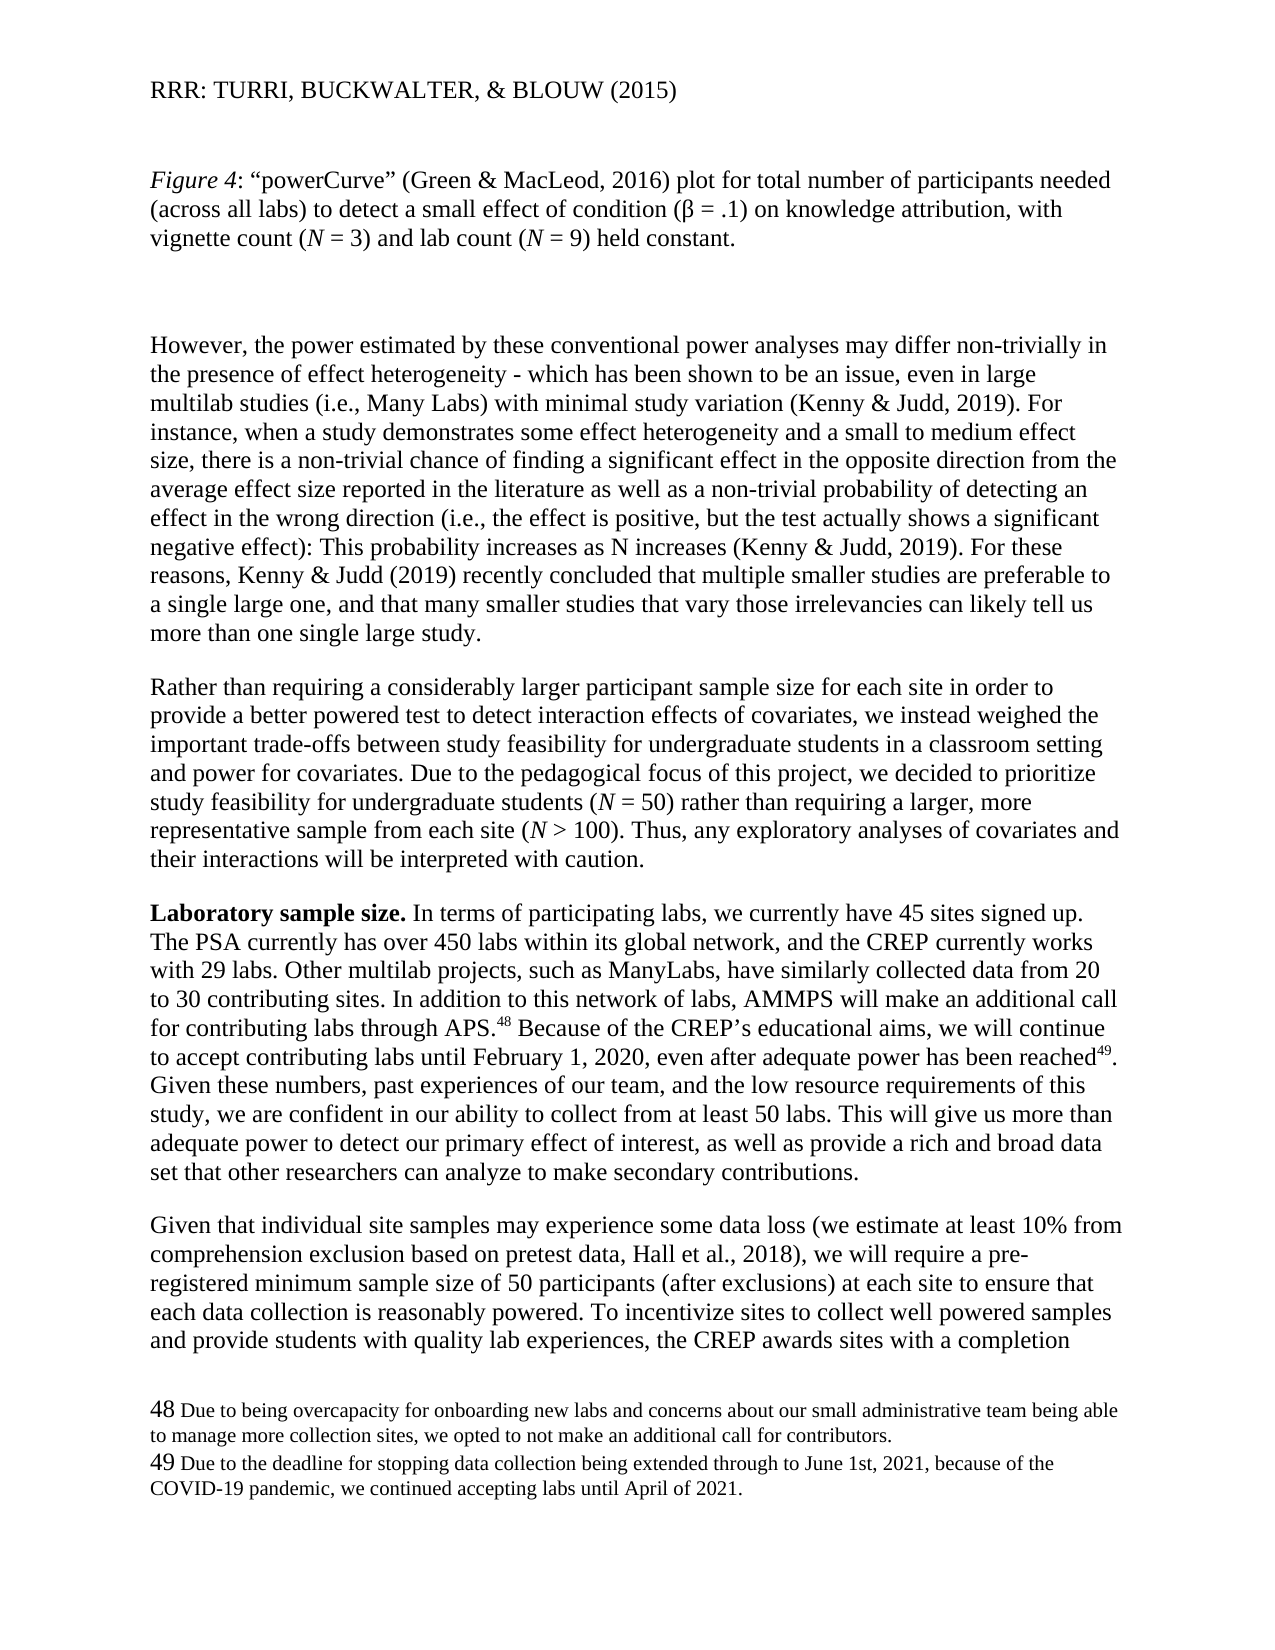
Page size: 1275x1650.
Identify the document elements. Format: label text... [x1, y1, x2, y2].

text Rather than requiring a considerably larger participant sample size for each site in order to provide a better powered test to detect interaction effects of covariates, we instead weighed the important trade-offs between study feasibility for undergraduate students in a classroom setting and power for covariates. Due to the pedagogical focus of this project, we decided to prioritize study feasibility for undergraduate students (N = 50) rather than requiring a larger, more representative sample from each site (N > 100). Thus, any exploratory analyses of covariates and their interactions will be interpreted with caution. [150, 672, 1125, 873]
text However, the power estimated by these conventional power analyses may differ non-trivially in the presence of effect heterogeneity - which has been shown to be an issue, even in large multilab studies (i.e., Many Labs) with minimal study variation (Kenny & Judd, 2019). For instance, when a study demonstrates some effect heterogeneity and a small to medium effect size, there is a non-trivial chance of finding a significant effect in the opposite direction from the average effect size reported in the literature as well as a non-trivial probability of detecting an effect in the wrong direction (i.e., the effect is positive, but the test actually shows a significant negative effect): This probability increases as N increases (Kenny & Judd, 2019). For these reasons, Kenny & Judd (2019) recently concluded that multiple smaller studies are preferable to a single large one, and that many smaller studies that vary those irrelevancies can likely tell us more than one single large study. [150, 330, 1125, 647]
text Figure 4: “powerCurve” (Green & MacLeod, 2016) plot for total number of participants needed (across all labs) to detect a small effect of condition (β = .1) on knowledge attribution, with vignette count (N = 3) and lab count (N = 9) held constant. [150, 165, 1125, 252]
text Laboratory sample size. In terms of participating labs, we currently have 45 sites signed up. The PSA currently has over 450 labs within its global network, and the CREP currently works with 29 labs. Other multilab projects, such as ManyLabs, have similarly collected data from 20 to 30 contributing sites. In addition to this network of labs, AMMPS will make an additional call for contributing labs through APS. Because of the CREP’s educational aims, we will continue to accept contributing labs until February 1, 2020, even after adequate power has been reached. Given these numbers, past experiences of our team, and the low resource requirements of this study, we are confident in our ability to collect from at least 50 labs. This will give us more than adequate power to detect our primary effect of interest, as well as provide a rich and broad data set that other researchers can analyze to make secondary contributions. [150, 898, 1125, 1185]
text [150, 1210, 1125, 1354]
